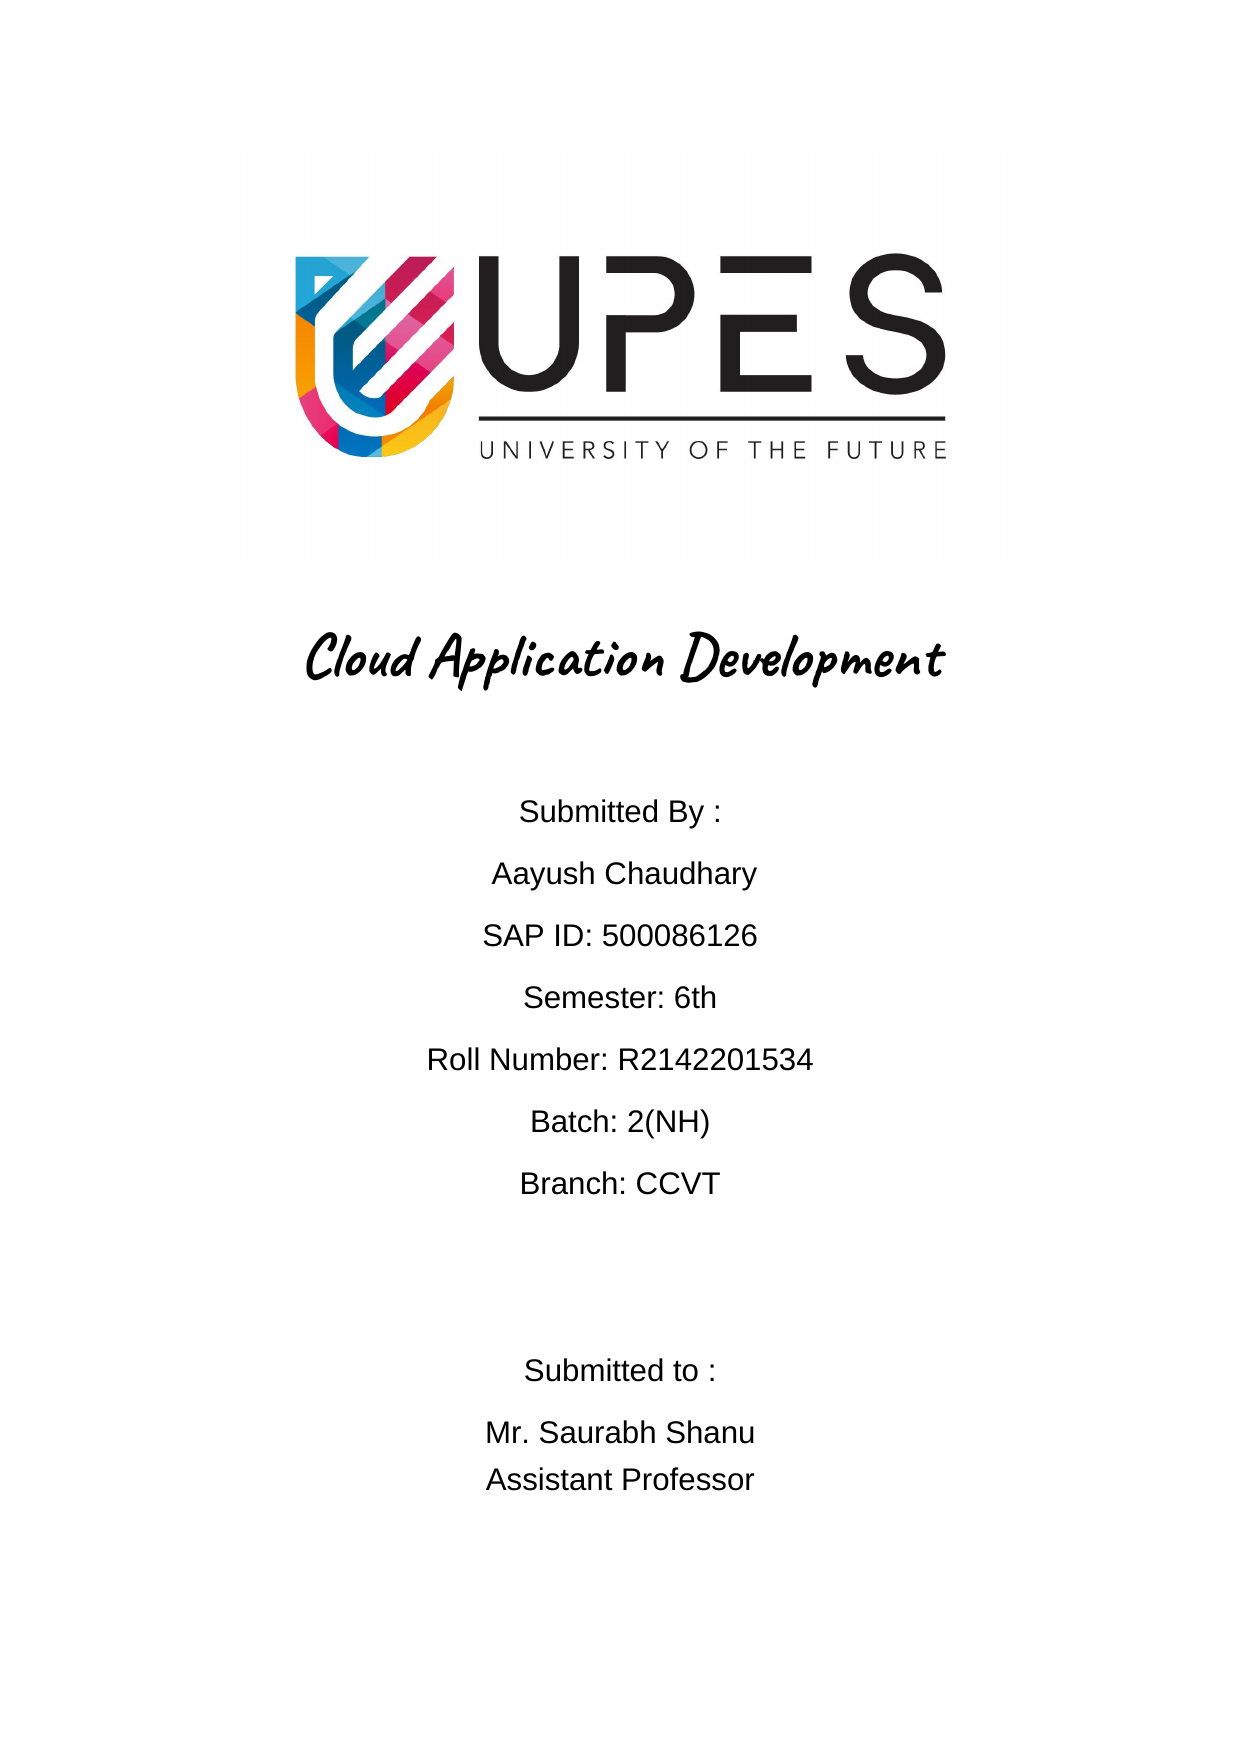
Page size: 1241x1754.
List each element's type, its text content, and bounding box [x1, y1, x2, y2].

text Assistant Professor [150, 1461, 1090, 1497]
text Submitted By : [150, 793, 1090, 829]
text Semester: 6th [150, 979, 1090, 1015]
text Batch: 2(NH) [150, 1103, 1090, 1139]
subtitle Cloud Application Development [150, 617, 1090, 695]
text Aayush Chaudhary [150, 855, 1090, 891]
picture [205, 150, 1035, 563]
text SAP ID: 500086126 [150, 917, 1090, 953]
text Submitted to : [150, 1352, 1090, 1388]
text Roll Number: R2142201534 [150, 1041, 1090, 1077]
text Branch: CCVT [150, 1165, 1090, 1201]
subtitle Mr. Saurabh Shanu [150, 1414, 1090, 1450]
